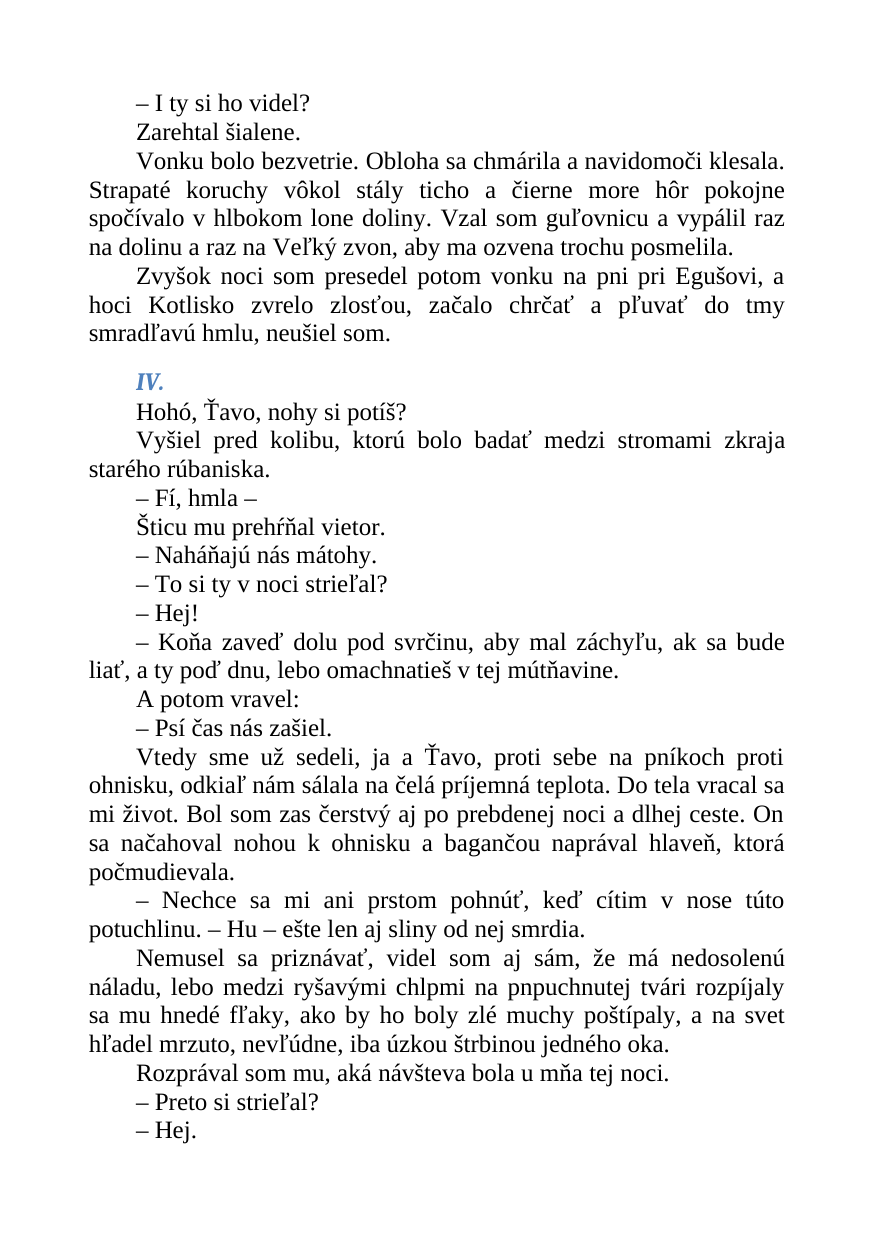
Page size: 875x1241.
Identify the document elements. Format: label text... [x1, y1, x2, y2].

text – Naháňajú nás mátohy. [88, 541, 786, 569]
text Vyšiel pred kolibu, ktorú bolo badať medzi stromami zkraja starého rúbaniska. [88, 426, 786, 483]
text – Hej. [88, 1116, 786, 1144]
text Rozprával som mu, aká návšteva bola u mňa tej noci. [88, 1058, 786, 1087]
text Zarehtal šialene. [88, 117, 786, 146]
text Hohó, Ťavo, nohy si potíš? [88, 397, 786, 426]
text – Preto si strieľal? [88, 1087, 786, 1116]
text – Fí, hmla – [88, 483, 786, 512]
text – To si ty v noci strieľal? [88, 569, 786, 598]
text Nemusel sa priznávať, videl som aj sám, že má nedosolenú náladu, lebo medzi ryšavými chlpmi na pnpuchnutej tvári rozpíjaly sa mu hnedé fľaky, ako by ho boly zlé muchy poštípaly, a na svet hľadel mrzuto, nevľúdne, iba úzkou štrbinou jedného oka. [88, 943, 786, 1058]
text Vtedy sme už sedeli, ja a Ťavo, proti sebe na pníkoch proti ohnisku, odkiaľ nám sálala na čelá príjemná teplota. Do tela vracal sa mi život. Bol som zas čerstvý aj po prebdenej noci a dlhej ceste. On sa načahoval nohou k ohnisku a bagančou naprával hlaveň, ktorá počmudievala. [88, 742, 786, 886]
subtitle IV. [88, 368, 786, 397]
text – Hej! [88, 598, 786, 627]
text – I ty si ho videl? [88, 88, 786, 117]
text Zvyšok noci som presedel potom vonku na pni pri Egušovi, a hoci Kotlisko zvrelo zlosťou, začalo chrčať a pľuvať do tmy smradľavú hmlu, neušiel som. [88, 261, 786, 347]
text Šticu mu prehŕňal vietor. [88, 512, 786, 541]
text – Nechce sa mi ani prstom pohnúť, keď cítim v nose túto potuchlinu. – Hu – ešte len aj sliny od nej smrdia. [88, 886, 786, 943]
text – Koňa zaveď dolu pod svrčinu, aby mal záchyľu, ak sa bude liať, a ty poď dnu, lebo omachnatieš v tej mútňavine. [88, 627, 786, 684]
text – Psí čas nás zašiel. [88, 713, 786, 742]
text Vonku bolo bezvetrie. Obloha sa chmárila a navidomoči klesala. Strapaté koruchy vôkol stály ticho a čierne more hôr pokojne spočívalo v hlbokom lone doliny. Vzal som guľovnicu a vypálil raz na dolinu a raz na Veľký zvon, aby ma ozvena trochu posmelila. [88, 146, 786, 261]
text A potom vravel: [88, 684, 786, 713]
